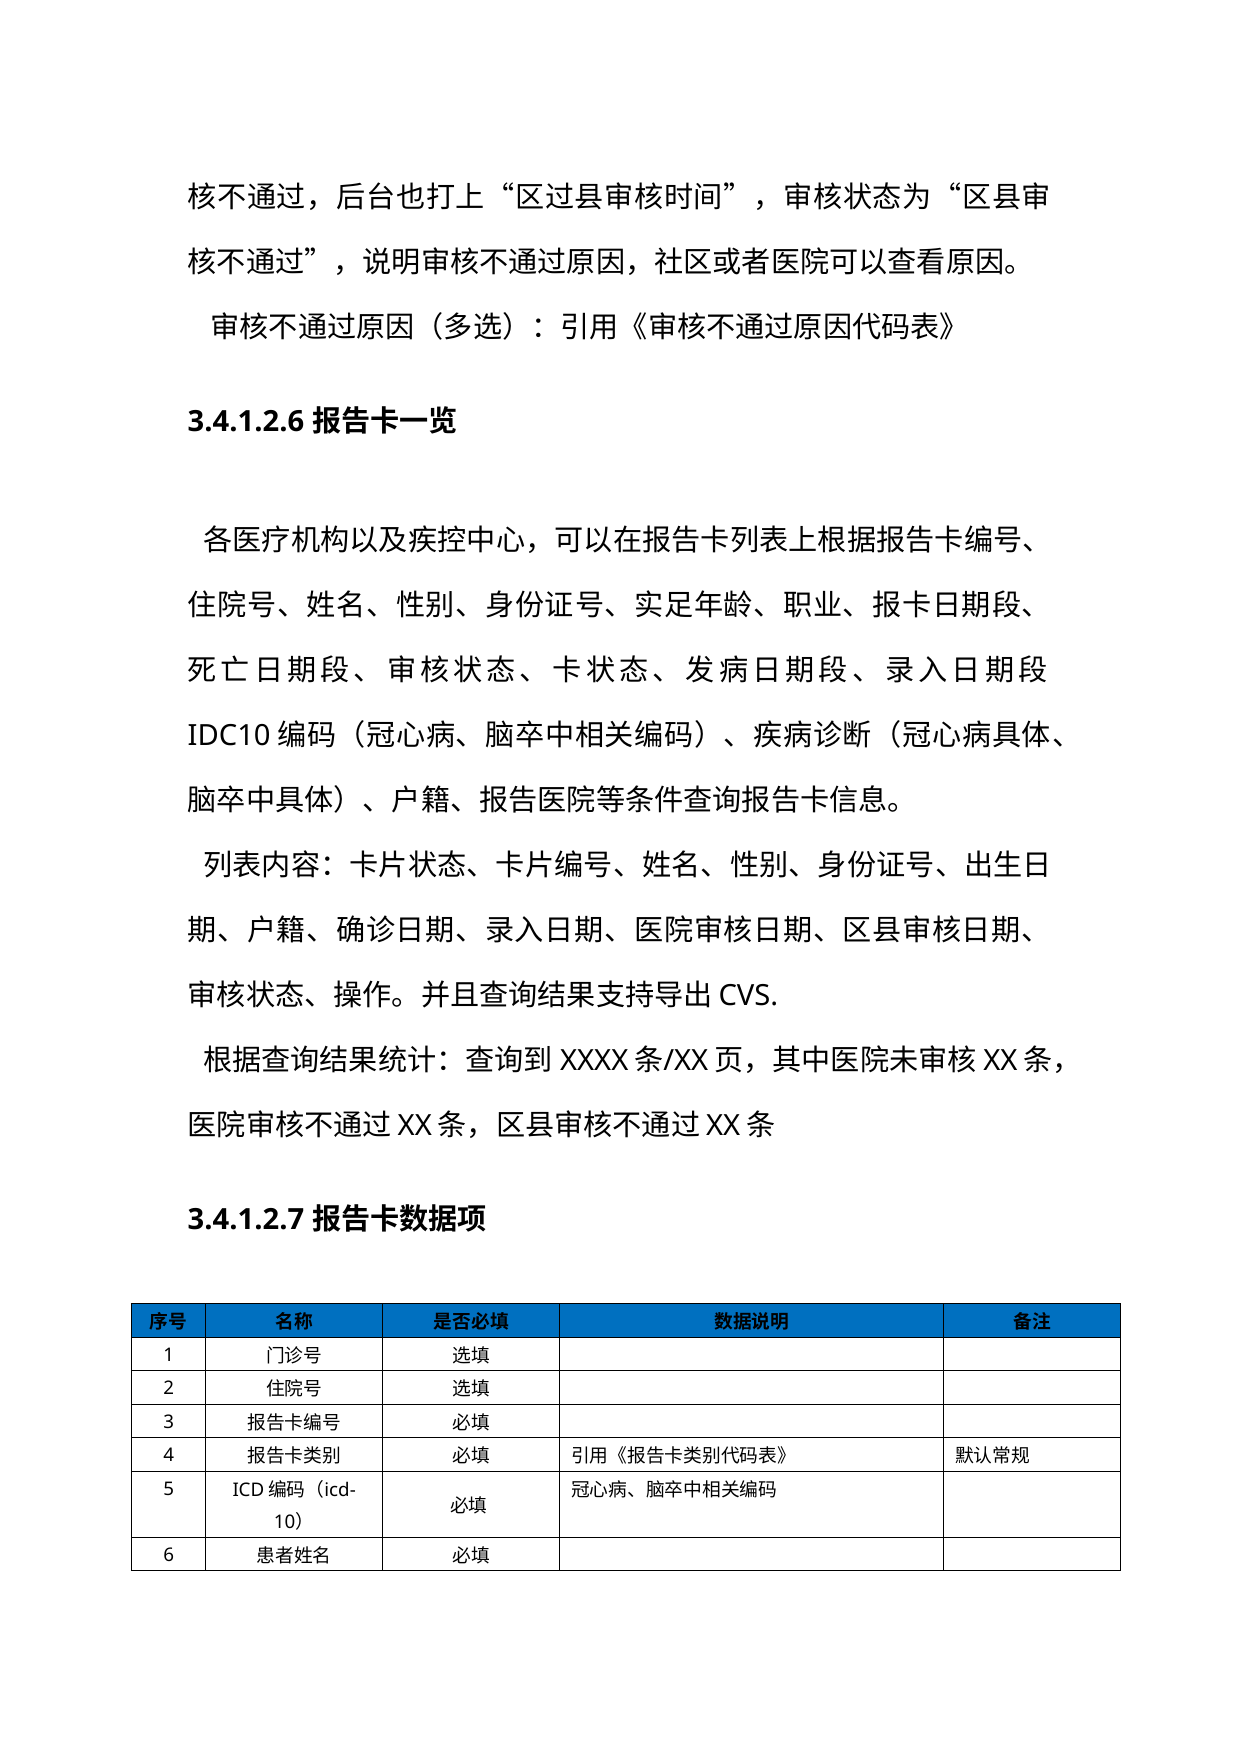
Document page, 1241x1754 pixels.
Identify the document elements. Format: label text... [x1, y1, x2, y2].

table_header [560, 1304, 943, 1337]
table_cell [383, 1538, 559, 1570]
text 列表内容：卡片状态、卡片编号、姓名、性别、身份证号、出生日期、户籍、确诊日期、录入日期、医院审核日期、区县审核日期、审核状态、操作。并且查询结果支持导出CVS. [187, 830, 1053, 1025]
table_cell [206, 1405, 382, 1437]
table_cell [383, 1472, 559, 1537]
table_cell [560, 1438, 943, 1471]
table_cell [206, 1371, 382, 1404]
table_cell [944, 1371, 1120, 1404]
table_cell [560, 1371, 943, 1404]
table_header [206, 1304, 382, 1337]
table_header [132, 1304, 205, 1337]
text 审核不通过原因（多选）：引用《审核不通过原因代码表》 [187, 292, 1053, 357]
subtitle 3.4.1.2.6 报告卡一览 [187, 386, 1053, 451]
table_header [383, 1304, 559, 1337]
text 各医疗机构以及疾控中心，可以在报告卡列表上根据报告卡编号、住院号、姓名、性别、身份证号、实足年龄、职业、报卡日期段、死亡日期段、审核状态、卡状态、发病日期段、录入日期段、IDC10编码（冠心病、脑卒中相关编码）、疾病诊断（冠心病具体、脑卒中具体）、户籍、报告医院等条件查询报告卡信息。 [187, 505, 1053, 830]
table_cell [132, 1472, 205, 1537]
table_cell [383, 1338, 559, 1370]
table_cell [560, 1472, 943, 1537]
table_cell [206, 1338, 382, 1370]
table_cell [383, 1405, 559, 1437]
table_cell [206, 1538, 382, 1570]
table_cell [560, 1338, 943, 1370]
text 根据查询结果统计：查询到XXXX条/XX页，其中医院未审核XX条，医院审核不通过XX条，区县审核不通过XX条 [187, 1025, 1053, 1155]
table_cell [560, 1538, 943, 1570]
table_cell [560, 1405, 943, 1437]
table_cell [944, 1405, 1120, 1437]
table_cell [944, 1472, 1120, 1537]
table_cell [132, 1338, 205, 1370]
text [187, 162, 1053, 292]
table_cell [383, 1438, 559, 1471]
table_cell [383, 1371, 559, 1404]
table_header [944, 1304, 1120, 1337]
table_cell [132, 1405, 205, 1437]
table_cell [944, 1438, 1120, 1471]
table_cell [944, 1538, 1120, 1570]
subtitle 3.4.1.2.7 报告卡数据项 [187, 1184, 1053, 1249]
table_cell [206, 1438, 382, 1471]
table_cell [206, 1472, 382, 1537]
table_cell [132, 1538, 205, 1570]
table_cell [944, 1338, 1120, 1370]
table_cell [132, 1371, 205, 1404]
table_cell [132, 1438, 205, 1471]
